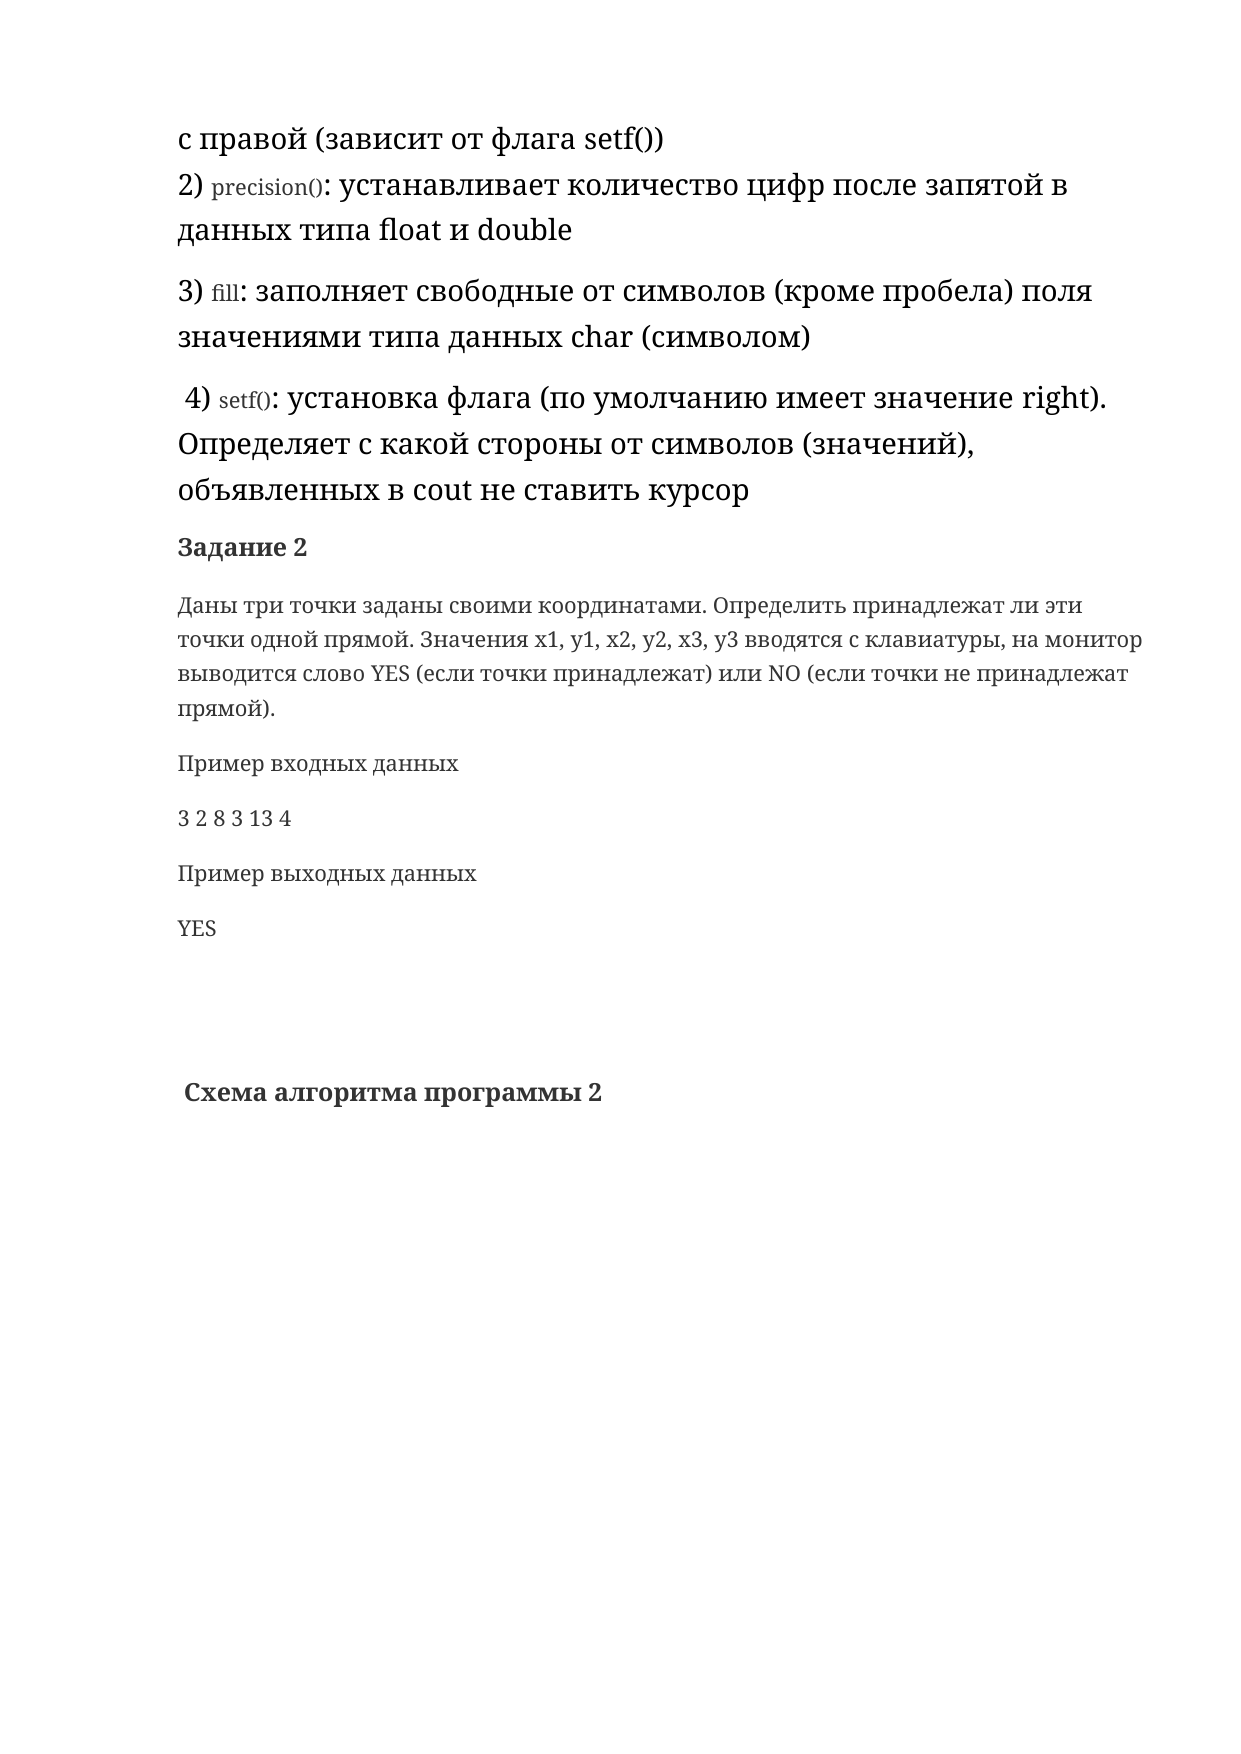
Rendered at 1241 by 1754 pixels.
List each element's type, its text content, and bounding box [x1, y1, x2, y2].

text 4) setf(): установка флага (по умолчанию имеет значение right). Определяет с какой стороны от символов (значений), объявленных в cout не ставить курсор [177, 377, 1152, 508]
text 3 2 8 3 13 4 [177, 802, 1152, 832]
text Задание 2 [177, 530, 1152, 564]
text YES [177, 912, 1152, 942]
text Пример выходных данных [177, 857, 1152, 887]
text Пример входных данных [177, 747, 1152, 777]
text Даны три точки заданы своими координатами. Определить принадлежат ли эти точки одной прямой. Значения x1, y1, x2, y2, x3, y3 вводятся с клавиатуры, на монитор выводится слово YES (если точки принадлежат) или NO (если точки не принадлежат прямой). [177, 590, 1152, 722]
text Схема алгоритма программы 2 [177, 1075, 1152, 1109]
text 3) fill: заполняет свободные от символов (кроме пробела) поля значениями типа данных char (символом) [177, 271, 1152, 356]
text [177, 118, 1152, 249]
